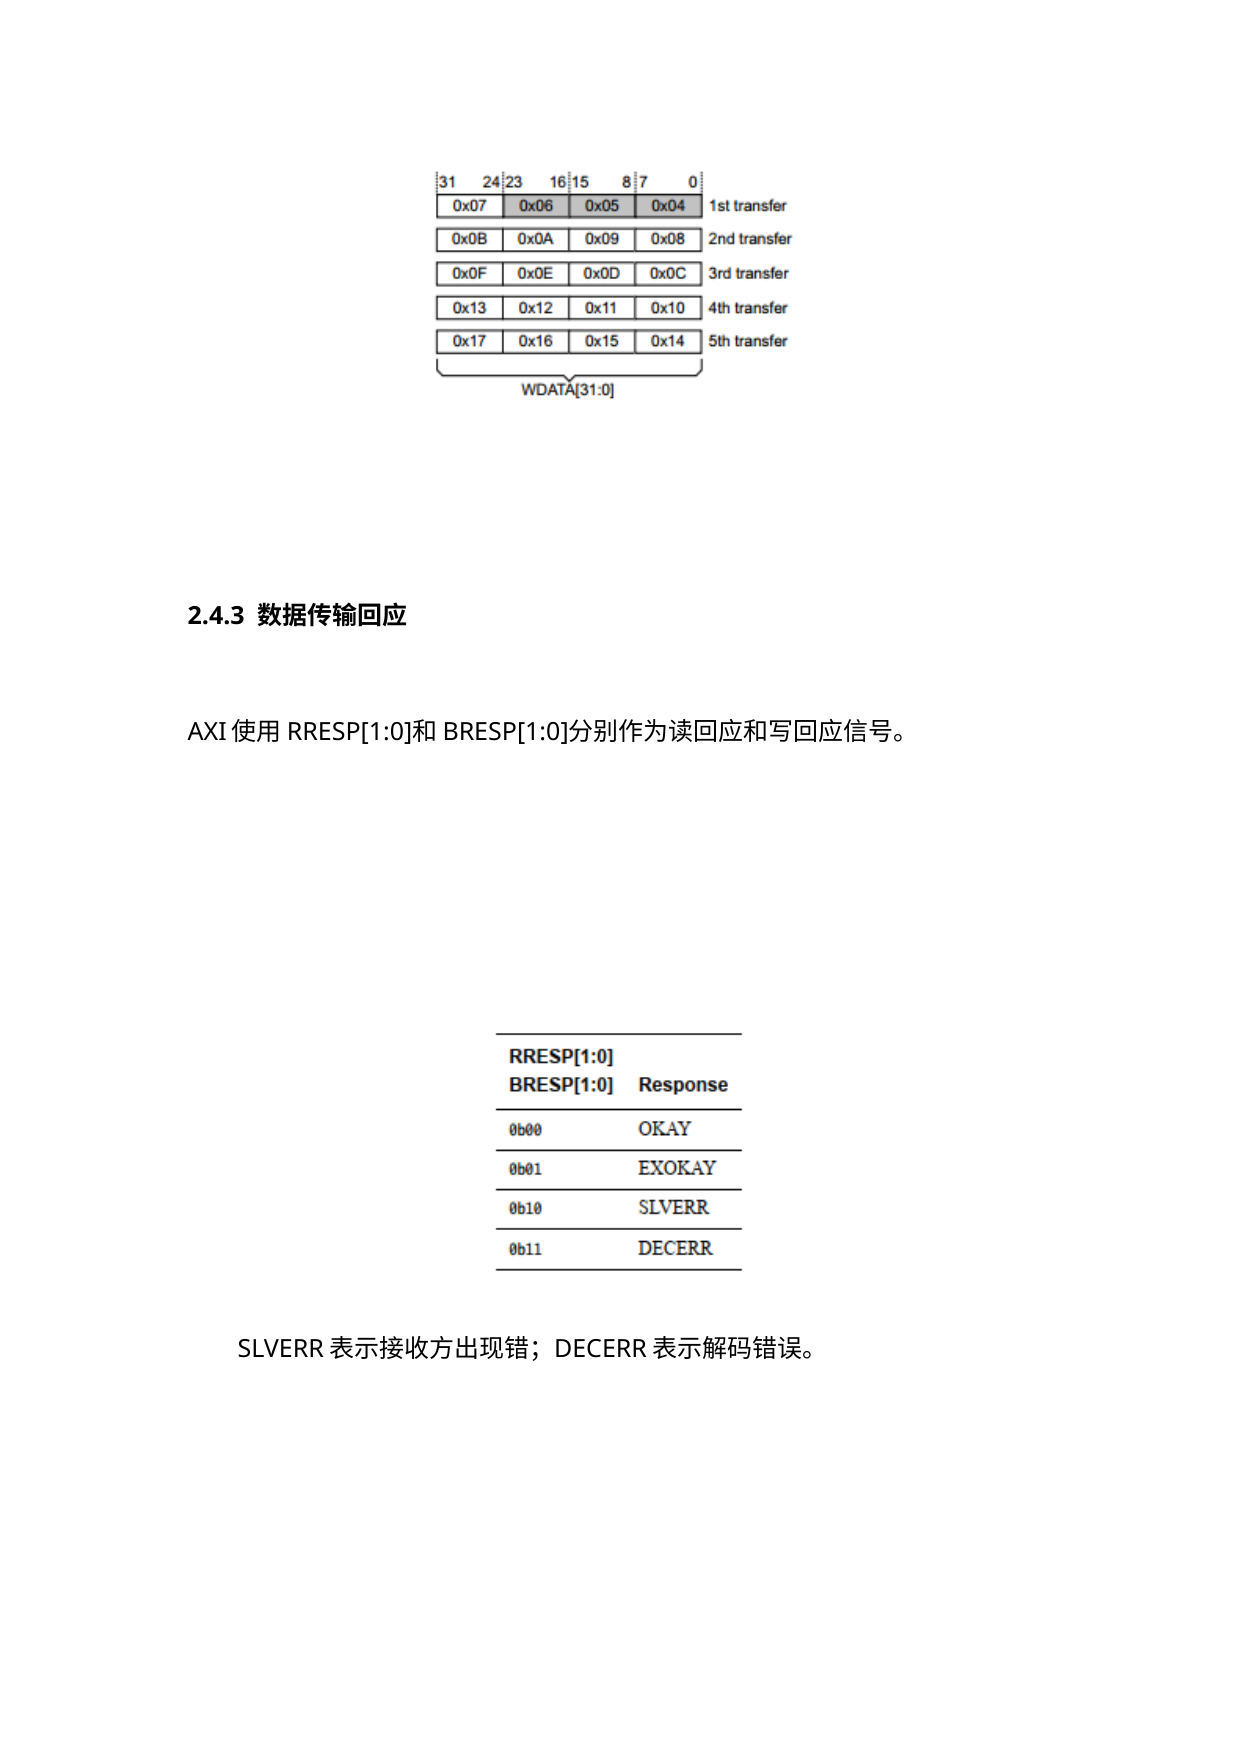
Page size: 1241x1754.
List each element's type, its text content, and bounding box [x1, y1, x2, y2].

picture [424, 162, 816, 408]
picture [454, 1021, 786, 1285]
subtitle 2.4.3 数据传输回应 [187, 581, 1053, 646]
text AXI使用RRESP[1:0]和BRESP[1:0]分别作为读回应和写回应信号。 [187, 697, 1053, 762]
text SLVERR表示接收方出现错；DECERR表示解码错误。 [187, 1314, 1053, 1379]
